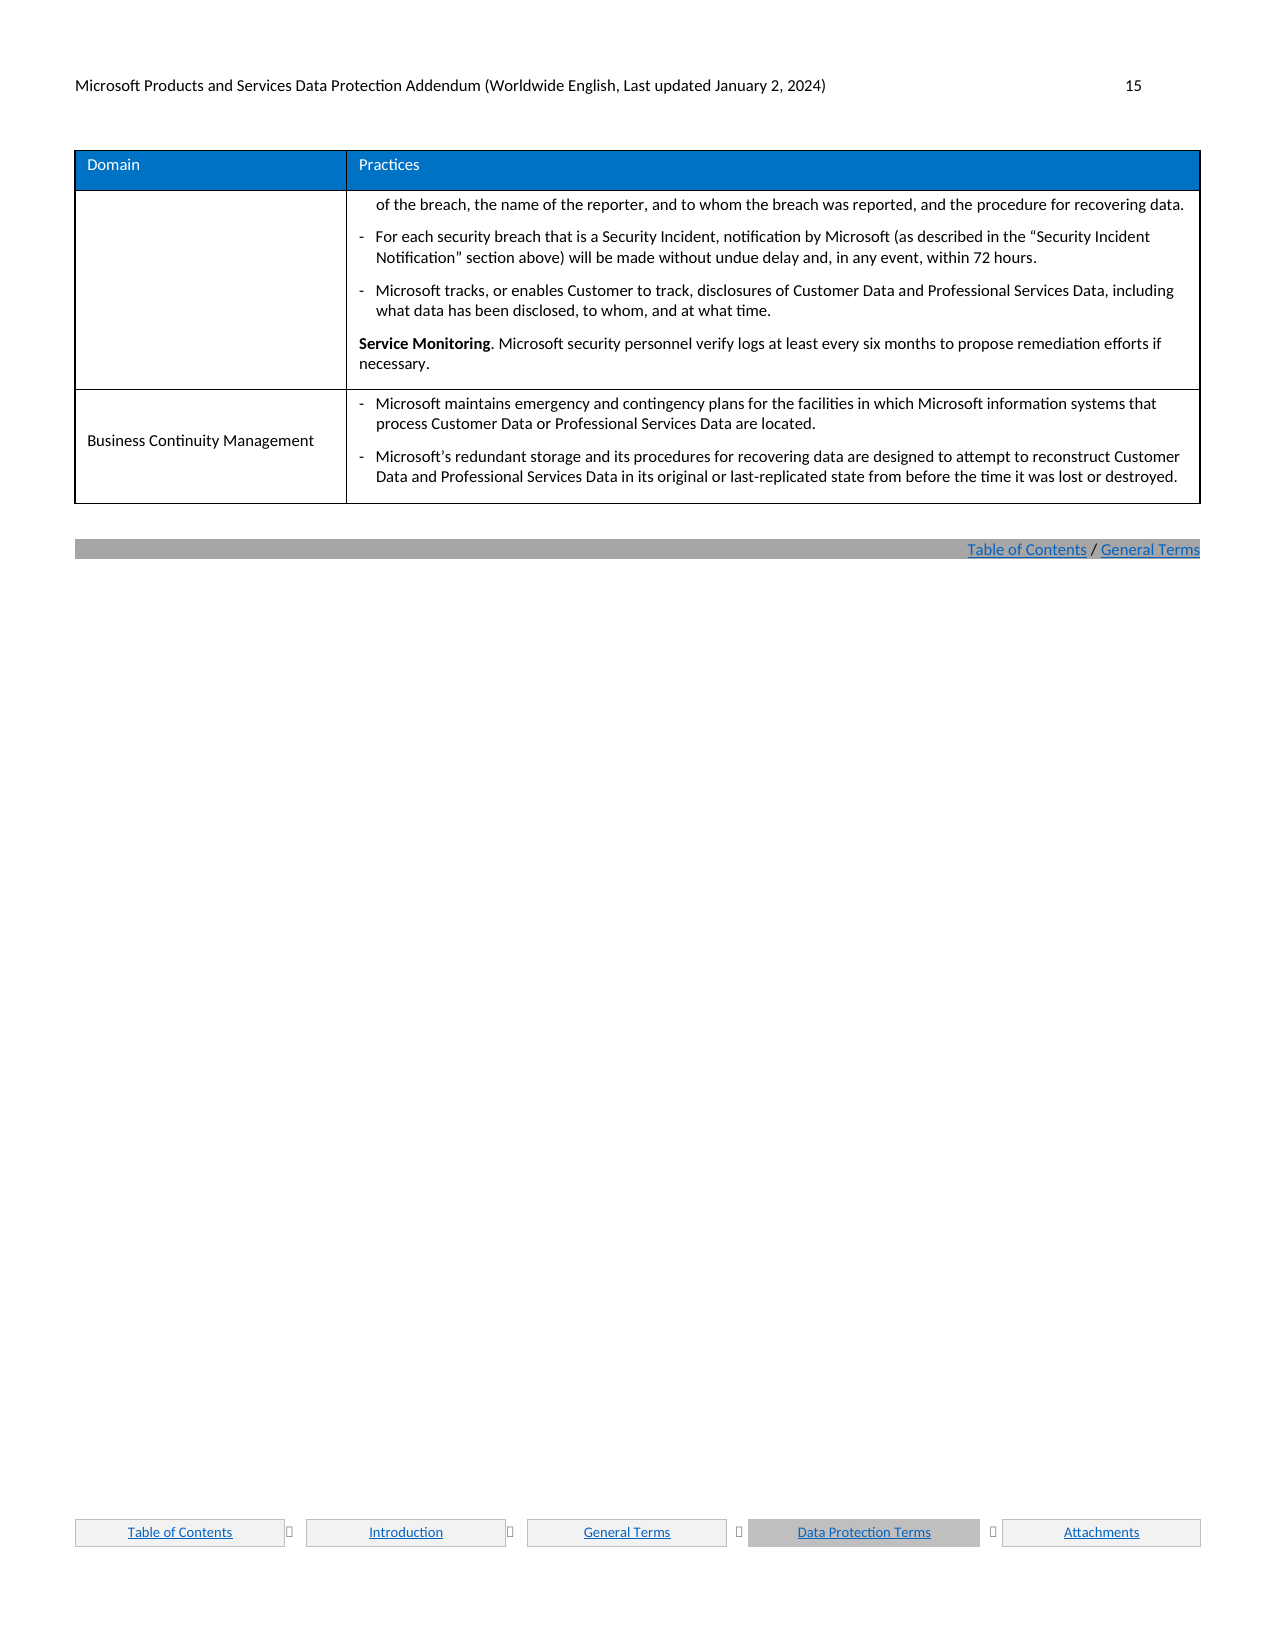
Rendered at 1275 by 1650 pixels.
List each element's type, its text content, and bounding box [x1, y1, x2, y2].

list Table of Contents / General Terms [75, 539, 1200, 559]
table_cell - Microsoft maintains emergency and contingency plans for the facilities in which Microsoft information systems that process Customer Data or Professional Services Data are located. - Microsoft’s redundant storage and its procedures for recovering data are designed to attempt to reconstruct Customer Data and Professional Services Data in its original or last-replicated state from before the time it was lost or destroyed. [347, 390, 1199, 502]
table_header Practices [347, 151, 1199, 190]
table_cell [76, 191, 346, 389]
table_header Domain [76, 151, 346, 190]
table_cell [347, 191, 1199, 389]
table_cell Business Continuity Management [76, 390, 346, 502]
